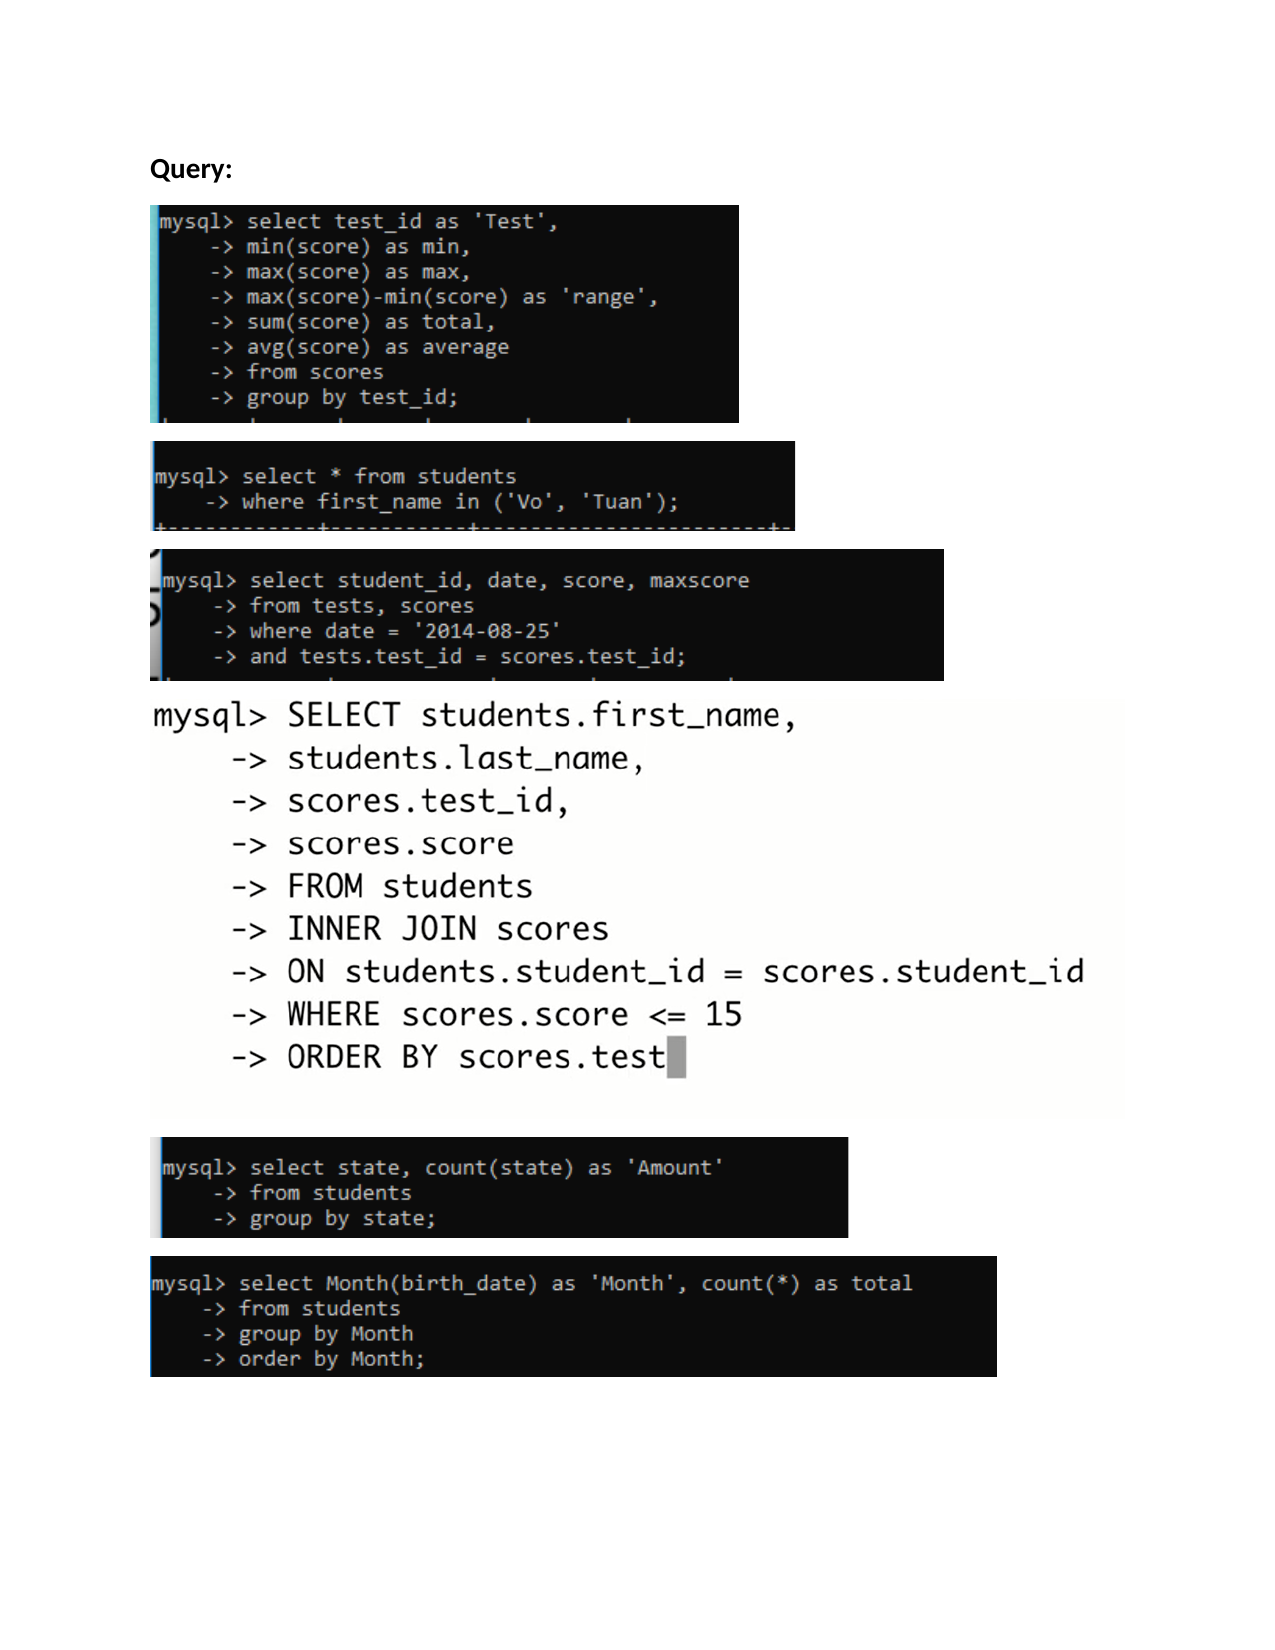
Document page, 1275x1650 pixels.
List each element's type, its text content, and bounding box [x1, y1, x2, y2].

picture [150, 1137, 849, 1238]
picture [150, 549, 944, 681]
picture [150, 1256, 997, 1377]
picture [150, 699, 1125, 1119]
picture [150, 441, 796, 531]
text Query: [150, 150, 1125, 186]
picture [150, 205, 739, 423]
